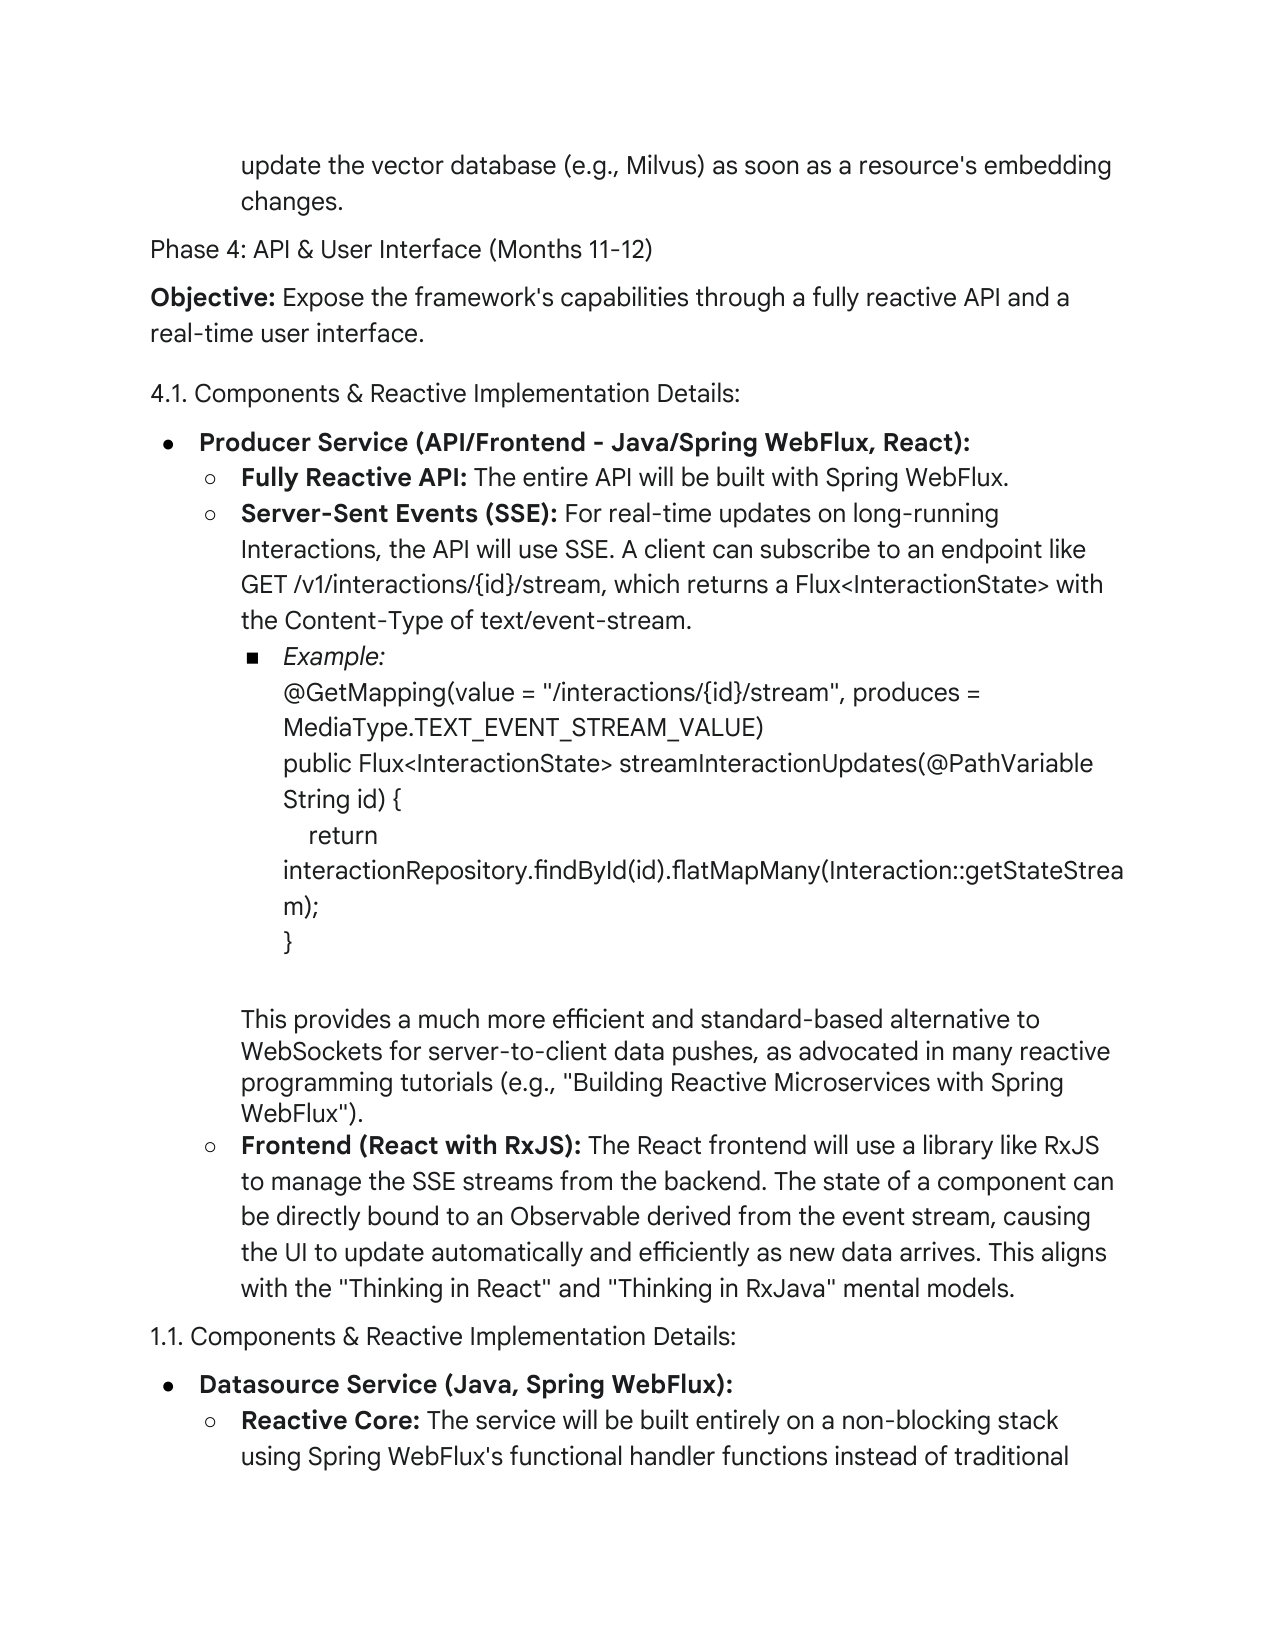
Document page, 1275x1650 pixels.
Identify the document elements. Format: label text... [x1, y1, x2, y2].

list Producer Service (API/Frontend - Java/Spring WebFlux, React): [161, 427, 1125, 458]
text This provides a much more efficient and standard-based alternative to WebSockets for server-to-client data pushes, as advocated in many reactive programming tutorials (e.g., "Building Reactive Microservices with Spring WebFlux"). [241, 1004, 1125, 1130]
subtitle 1.1. Components & Reactive Implementation Details: [150, 1321, 1125, 1352]
list Example: @GetMapping(value = "/interactions/{id}/stream", produces = MediaType.TEXT_EVENT_STREAM_VALUE) public Flux<InteractionState> streamInteractionUpdates(@PathVariable String id) { return interactionRepository.findById(id).flatMapMany(Interaction::getStateStream); } [245, 641, 1125, 988]
list Fully Reactive API: The entire API will be built with Spring WebFlux. [203, 463, 1125, 494]
list Frontend (React with RxJS): The React frontend will use a library like RxJS to manage the SSE streams from the backend. The state of a component can be directly bound to an Observable derived from the event stream, causing the UI to update automatically and efficiently as new data arrives. This aligns with the "Thinking in React" and "Thinking in RxJava" mental models. [203, 1130, 1125, 1304]
subtitle 4.1. Components & Reactive Implementation Details: [150, 379, 1125, 410]
text Objective: Expose the framework's capabilities through a fully reactive API and a real-time user interface. [150, 282, 1125, 349]
list Server-Sent Events (SSE): For real-time updates on long-running Interactions, the API will use SSE. A client can subscribe to an endpoint like GET /v1/interactions/{id}/stream, which returns a Flux<InteractionState> with the Content-Type of text/event-stream. [203, 498, 1125, 637]
list Datasource Service (Java, Spring WebFlux): [161, 1369, 1125, 1401]
subtitle Phase 4: API & User Interface (Months 11-12) [150, 234, 1125, 265]
